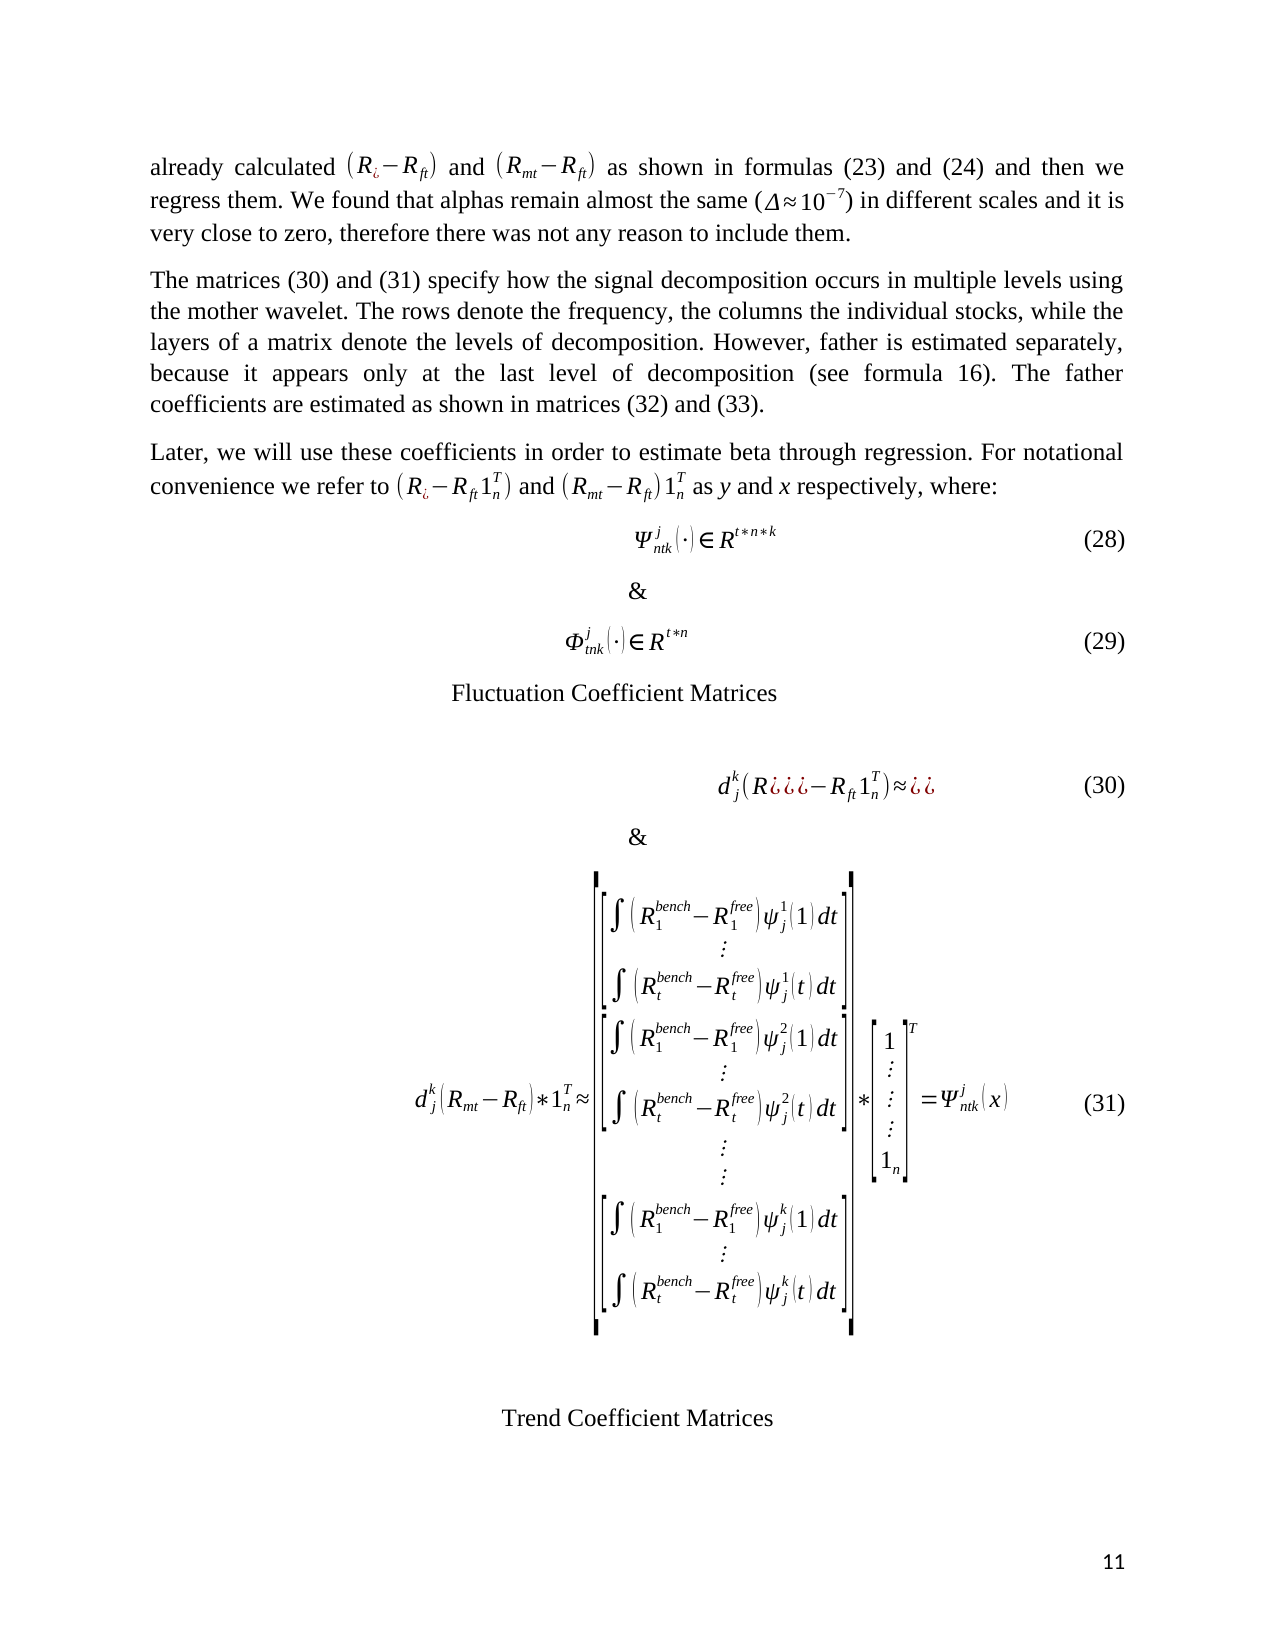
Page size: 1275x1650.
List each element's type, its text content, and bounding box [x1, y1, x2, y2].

text & [150, 822, 1125, 851]
text & [150, 576, 1125, 605]
text Fluctuation Coefficient Matrices [103, 678, 1125, 706]
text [150, 150, 1125, 246]
text Trend Coefficient Matrices [150, 1403, 1125, 1431]
text (28) [150, 522, 1125, 557]
text (31) [150, 869, 1125, 1336]
text (29) [150, 624, 1125, 659]
text The matrices (30) and (31) specify how the signal decomposition occurs in multiple levels using the mother wavelet. The rows denote the frequency, the columns the individual stocks, while the layers of a matrix denote the levels of decomposition. However, father is estimated separately, because it appears only at the last level of decomposition (see formula 16). The father coefficients are estimated as shown in matrices (32) and (33). [150, 265, 1125, 418]
text (30) [150, 768, 1125, 803]
text Later, we will use these coefficients in order to estimate beta through regression. For notational convenience we refer to and as y and x respectively, where: [150, 437, 1125, 503]
